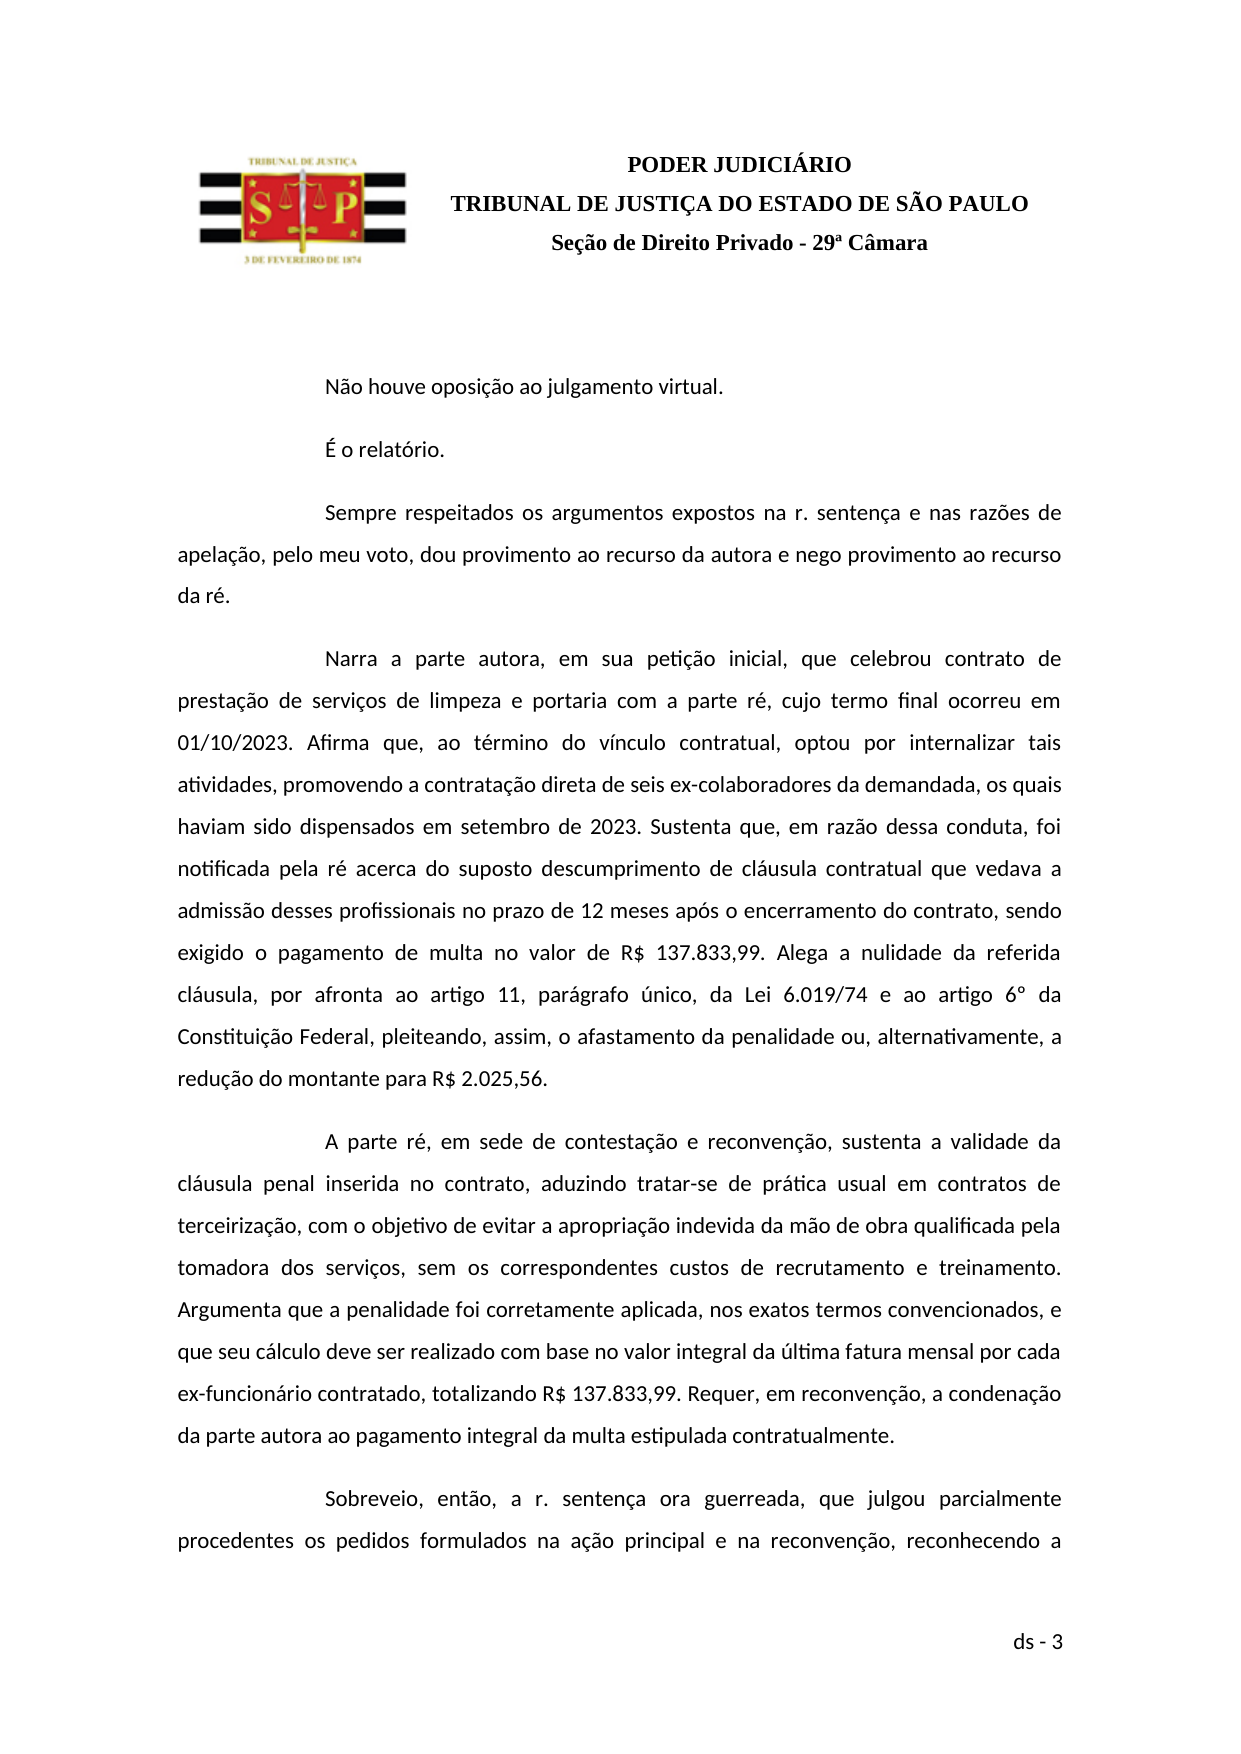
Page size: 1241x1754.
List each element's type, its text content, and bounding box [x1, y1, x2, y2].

text Sempre respeitados os argumentos expostos na r. sentença e nas razões de apelação, pelo meu voto, dou provimento ao recurso da autora e nego provimento ao recurso da ré. [177, 498, 1063, 610]
text Narra a parte autora, em sua petição inicial, que celebrou contrato de prestação de serviços de limpeza e portaria com a parte ré, cujo termo final ocorreu em 01/10/2023. Afirma que, ao término do vínculo contratual, optou por internalizar tais atividades, promovendo a contratação direta de seis ex-colaboradores da demandada, os quais haviam sido dispensados em setembro de 2023. Sustenta que, em razão dessa conduta, foi notificada pela ré acerca do suposto descumprimento de cláusula contratual que vedava a admissão desses profissionais no prazo de 12 meses após o encerramento do contrato, sendo exigido o pagamento de multa no valor de R$ 137.833,99. Alega a nulidade da referida cláusula, por afronta ao artigo 11, parágrafo único, da Lei 6.019/74 e ao artigo 6º da Constituição Federal, pleiteando, assim, o afastamento da penalidade ou, alternativamente, a redução do montante para R$ 2.025,56. [177, 644, 1063, 1092]
text Não houve oposição ao julgamento virtual. [177, 372, 1063, 400]
text É o relatório. [177, 435, 1063, 463]
picture [185, 143, 421, 279]
text A parte ré, em sede de contestação e reconvenção, sustenta a validade da cláusula penal inserida no contrato, aduzindo tratar-se de prática usual em contratos de terceirização, com o objetivo de evitar a apropriação indevida da mão de obra qualificada pela tomadora dos serviços, sem os correspondentes custos de recrutamento e treinamento. Argumenta que a penalidade foi corretamente aplicada, nos exatos termos convencionados, e que seu cálculo deve ser realizado com base no valor integral da última fatura mensal por cada ex-funcionário contratado, totalizando R$ 137.833,99. Requer, em reconvenção, a condenação da parte autora ao pagamento integral da multa estipulada contratualmente. [177, 1127, 1063, 1449]
